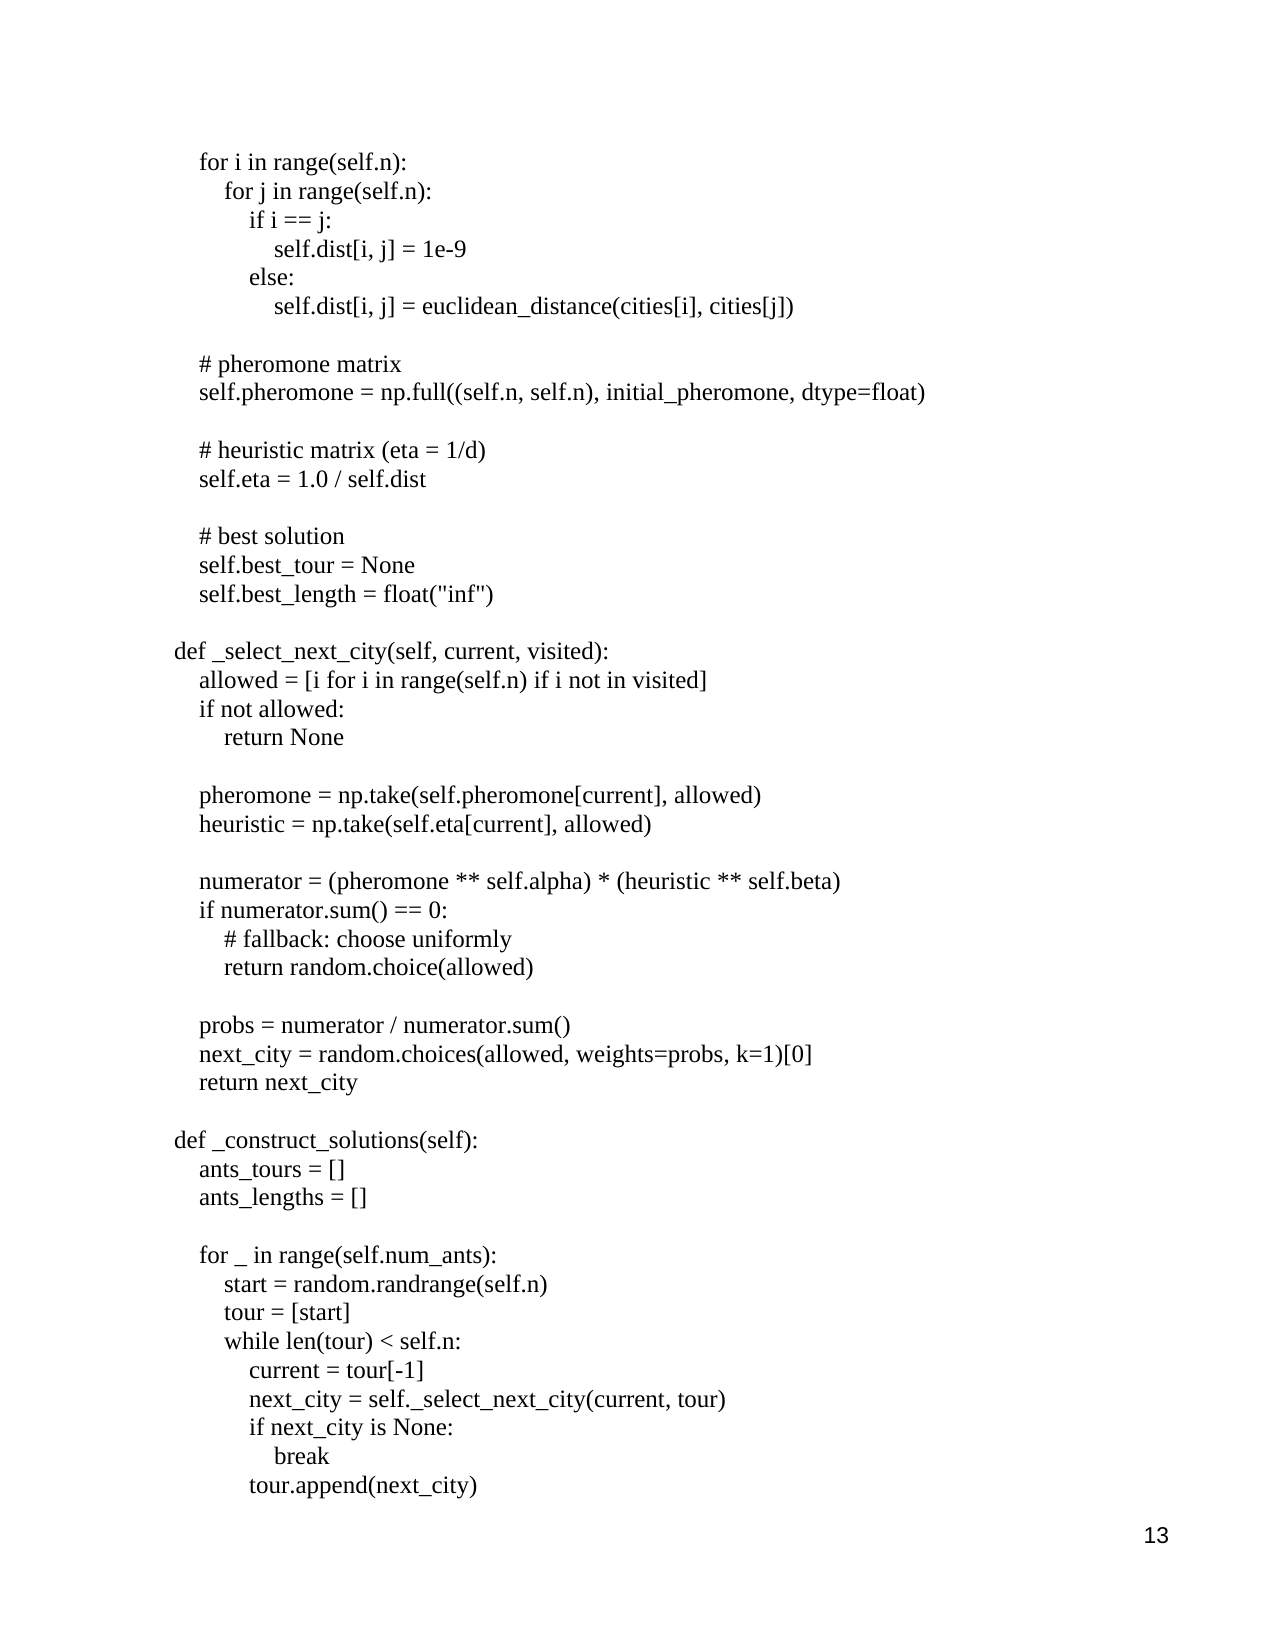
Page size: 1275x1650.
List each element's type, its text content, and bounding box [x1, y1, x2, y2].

text for _ in range(self.num_ants): [149, 1240, 1169, 1269]
text next_city = random.choices(allowed, weights=probs, k=1)[0] [149, 1039, 1169, 1067]
text if numerator.sum() == 0: [149, 895, 1169, 924]
text self.eta = 1.0 / self.dist [149, 464, 1169, 492]
text self.pheromone = np.full((self.n, self.n), initial_pheromone, dtype=float) [149, 377, 1169, 406]
text self.best_tour = None [149, 550, 1169, 579]
text start = random.randrange(self.n) [149, 1269, 1169, 1297]
text # pheromone matrix [149, 349, 1169, 377]
text current = tour[-1] [149, 1355, 1169, 1384]
text ants_tours = [] [149, 1154, 1169, 1182]
text return random.choice(allowed) [149, 952, 1169, 981]
text self.best_length = float("inf") [149, 579, 1169, 607]
text break [149, 1441, 1169, 1470]
text tour.append(next_city) [149, 1470, 1169, 1499]
text allowed = [i for i in range(self.n) if i not in visited] [149, 665, 1169, 694]
text else: [149, 262, 1169, 291]
text def _select_next_city(self, current, visited): [149, 636, 1169, 665]
text probs = numerator / numerator.sum() [149, 1010, 1169, 1039]
text pheromone = np.take(self.pheromone[current], allowed) [149, 780, 1169, 809]
text # best solution [149, 521, 1169, 550]
text heuristic = np.take(self.eta[current], allowed) [149, 809, 1169, 837]
text return None [149, 722, 1169, 751]
text for i in range(self.n): [149, 147, 1169, 176]
text return next_city [149, 1067, 1169, 1096]
text while len(tour) < self.n: [149, 1326, 1169, 1355]
text if not allowed: [149, 694, 1169, 722]
text def _construct_solutions(self): [149, 1125, 1169, 1154]
text # heuristic matrix (eta = 1/d) [149, 435, 1169, 464]
text # fallback: choose uniformly [149, 924, 1169, 952]
text numerator = (pheromone ** self.alpha) * (heuristic ** self.beta) [149, 866, 1169, 895]
text for j in range(self.n): [149, 176, 1169, 205]
text if i == j: [149, 205, 1169, 234]
text tour = [start] [149, 1297, 1169, 1326]
text self.dist[i, j] = euclidean_distance(cities[i], cities[j]) [149, 291, 1169, 320]
text next_city = self._select_next_city(current, tour) [149, 1384, 1169, 1412]
text ants_lengths = [] [149, 1182, 1169, 1211]
text if next_city is None: [149, 1412, 1169, 1441]
text self.dist[i, j] = 1e-9 [149, 234, 1169, 262]
